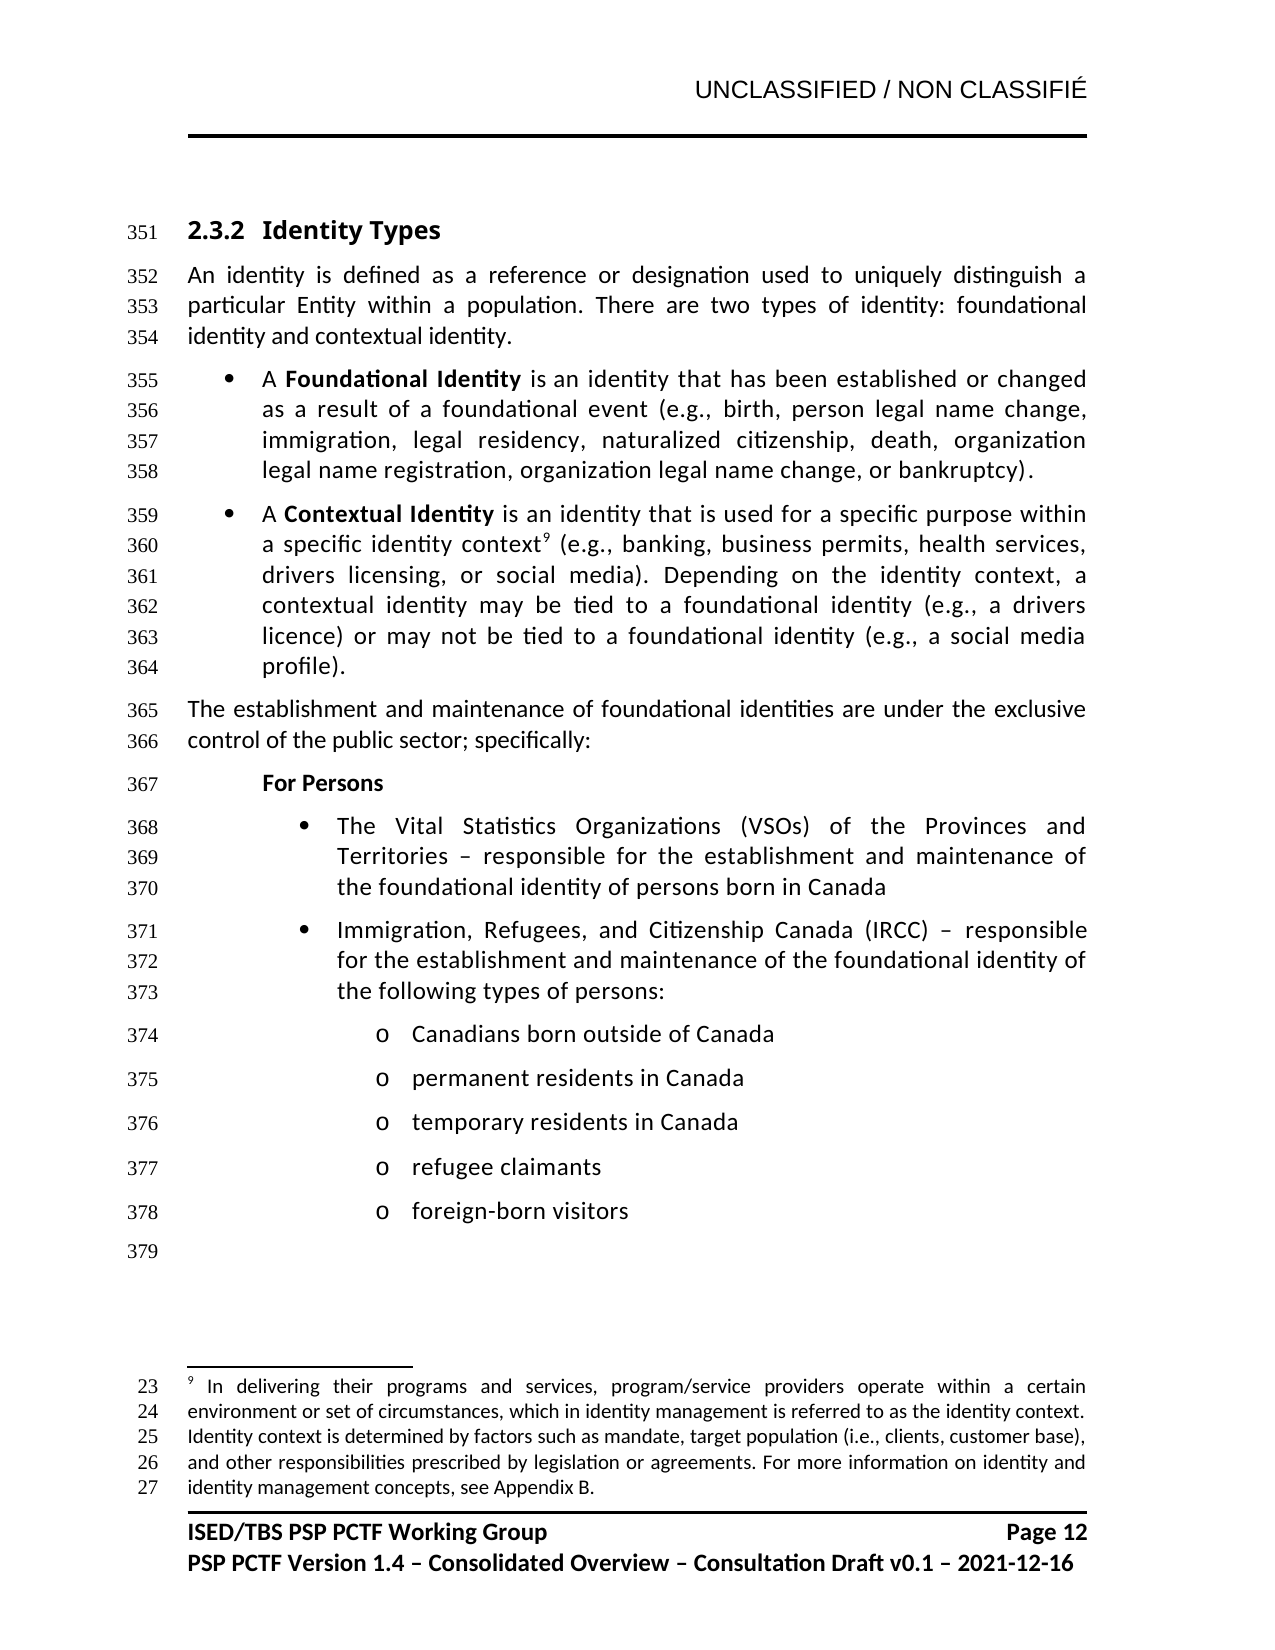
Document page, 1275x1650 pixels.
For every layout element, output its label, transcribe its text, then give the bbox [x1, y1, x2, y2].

text For Persons [262, 767, 1087, 797]
list Canadians born outside of Canada [375, 1018, 1087, 1050]
list A Foundational Identity is an identity that has been established or changed as a result of a foundational event (e.g., birth, person legal name change, immigration, legal residency, naturalized citizenship, death, organization legal name registration, organization legal name change, or bankruptcy). [225, 363, 1087, 485]
list Immigration, Refugees, and Citizenship Canada (IRCC) – responsible for the establishment and maintenance of the foundational identity of the following types of persons: [300, 914, 1087, 1006]
list The Vital Statistics Organizations (VSOs) of the Provinces and Territories – responsible for the establishment and maintenance of the foundational identity of persons born in Canada [300, 810, 1087, 901]
list refugee claimants [375, 1151, 1087, 1183]
text An identity is defined as a reference or designation used to uniquely distinguish a particular Entity within a population. There are two types of identity: foundational identity and contextual identity. [187, 259, 1087, 351]
list A Contextual Identity is an identity that is used for a specific purpose within a specific identity context (e.g., banking, business permits, health services, drivers licensing, or social media). Depending on the identity context, a contextual identity may be tied to a foundational identity (e.g., a drivers licence) or may not be tied to a foundational identity (e.g., a social media profile). [225, 498, 1087, 681]
subtitle Identity Types [187, 212, 1087, 247]
text The establishment and maintenance of foundational identities are under the exclusive control of the public sector; specifically: [187, 693, 1087, 754]
list temporary residents in Canada [375, 1107, 1087, 1138]
list permanent residents in Canada [375, 1062, 1087, 1094]
list foreign-born visitors [375, 1195, 1087, 1227]
